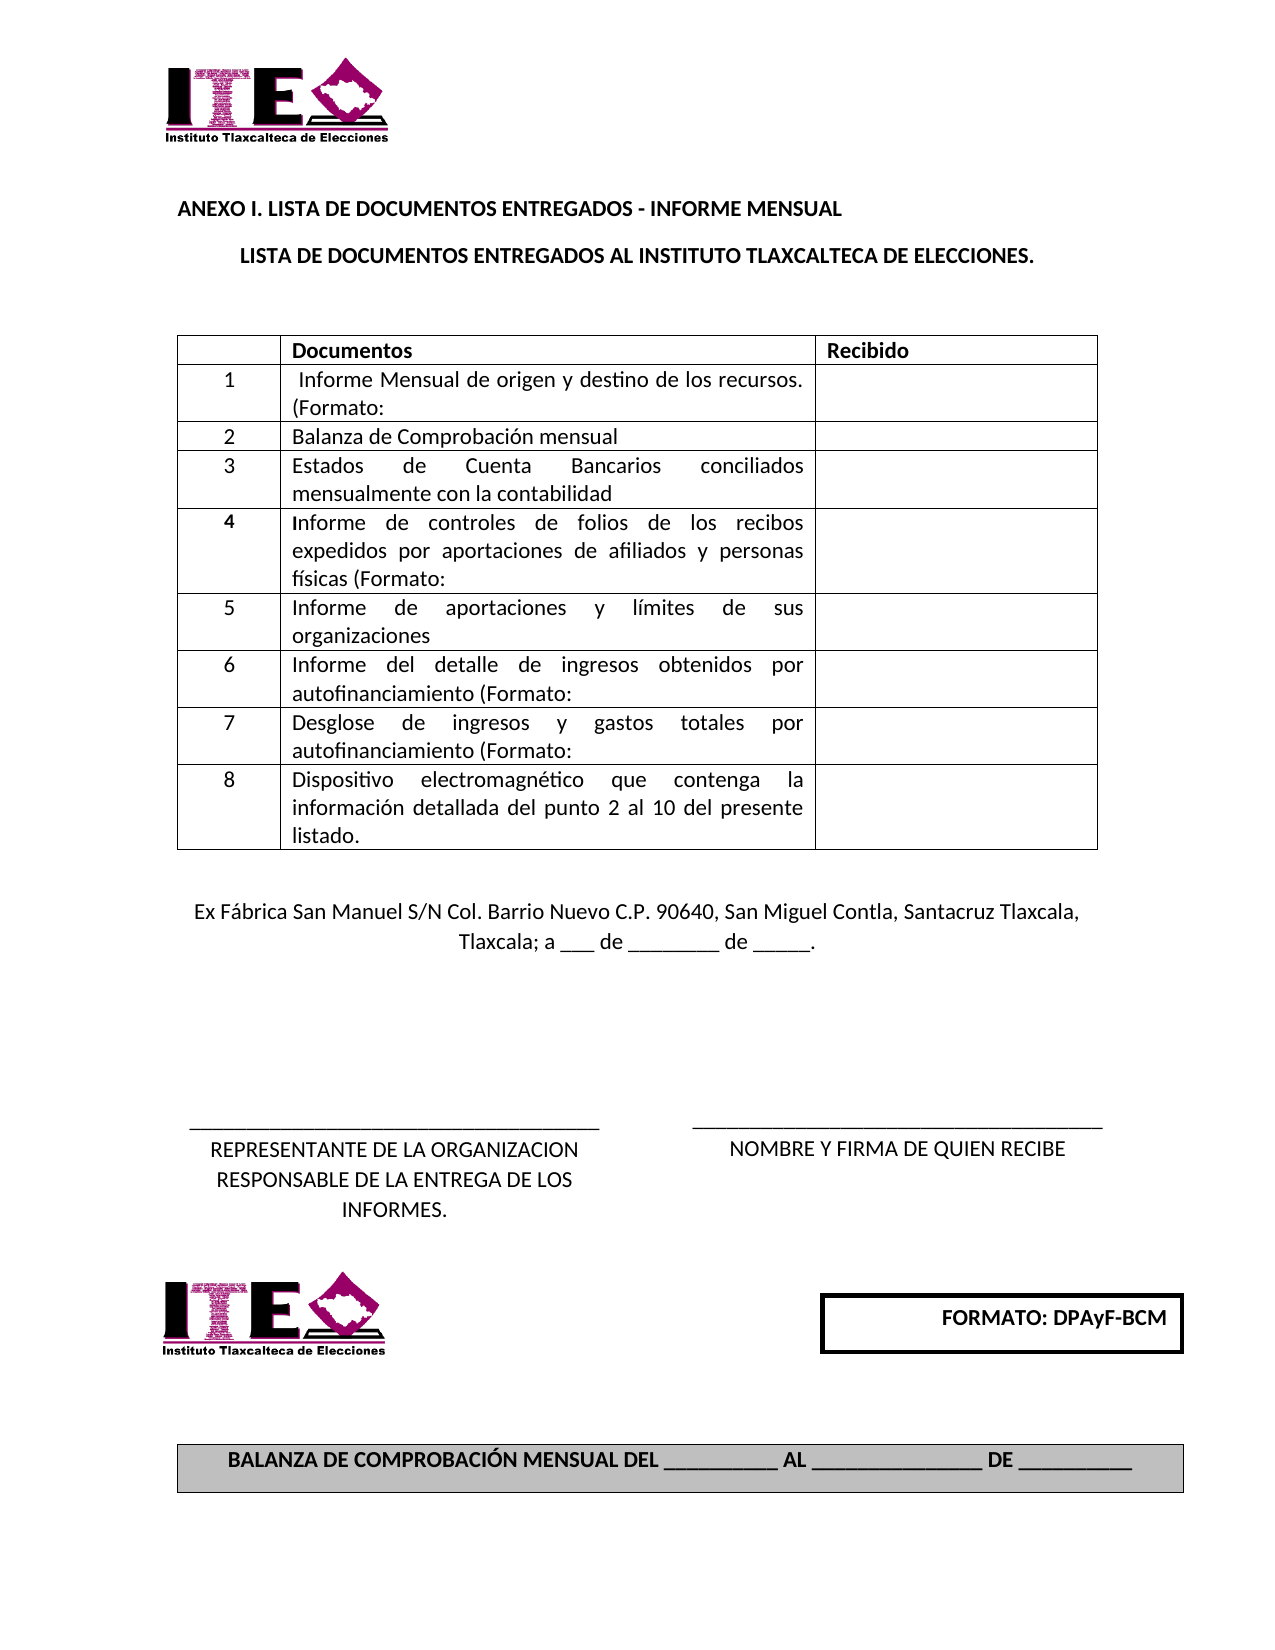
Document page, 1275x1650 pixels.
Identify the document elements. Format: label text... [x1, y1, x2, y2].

table_cell [816, 708, 1097, 764]
picture [155, 1266, 395, 1361]
table_cell 2 [178, 422, 280, 450]
table_cell [816, 594, 1097, 649]
table_header [178, 336, 280, 364]
table_cell Dispositivo electromagnético que contenga la información detallada del punto 2 al 10 del presente listado. [281, 765, 815, 849]
table_cell [816, 422, 1097, 450]
table_cell Informe de controles de folios de los recibos expedidos por aportaciones de afiliados y personas físicas (Formato: [281, 509, 815, 592]
table_cell Balanza de Comprobación mensual [281, 422, 815, 450]
table_cell 1 [178, 365, 280, 421]
table_cell 4 [178, 509, 280, 592]
table_cell 5 [178, 594, 280, 649]
table_cell [816, 365, 1097, 421]
table_cell [816, 451, 1097, 507]
text Ex Fábrica San Manuel S/N Col. Barrio Nuevo C.P. 90640, San Miguel Contla, Santacruz Tlaxcala, Tlaxcala; a ___ de ________ de _____. [177, 897, 1098, 955]
table_cell 8 [178, 765, 280, 849]
table_cell Estados de Cuenta Bancarios conciliados mensualmente con la contabilidad [281, 451, 815, 507]
table_cell 6 [178, 651, 280, 707]
table_cell Informe Mensual de origen y destino de los recursos. (Formato: [281, 365, 815, 421]
table_cell [816, 509, 1097, 592]
picture [158, 52, 398, 148]
table_header Documentos [281, 336, 815, 364]
table_cell Informe del detalle de ingresos obtenidos por autofinanciamiento (Formato: [281, 651, 815, 707]
table_header BALANZA DE COMPROBACIÓN MENSUAL DEL __________ AL _______________ DE __________ [178, 1445, 1183, 1492]
table_cell Desglose de ingresos y gastos totales por autofinanciamiento (Formato: [281, 708, 815, 764]
table_cell 7 [178, 708, 280, 764]
table_cell Informe de aportaciones y límites de sus organizaciones [281, 594, 815, 649]
table_cell [816, 765, 1097, 849]
text LISTA DE DOCUMENTOS ENTREGADOS AL INSTITUTO TLAXCALTECA DE ELECCIONES. [177, 241, 1098, 269]
table_cell 3 [178, 451, 280, 507]
text ANEXO I. LISTA DE DOCUMENTOS ENTREGADOS - INFORME MENSUAL [177, 194, 1098, 222]
table_cell [816, 651, 1097, 707]
table_header Recibido [816, 336, 1097, 364]
